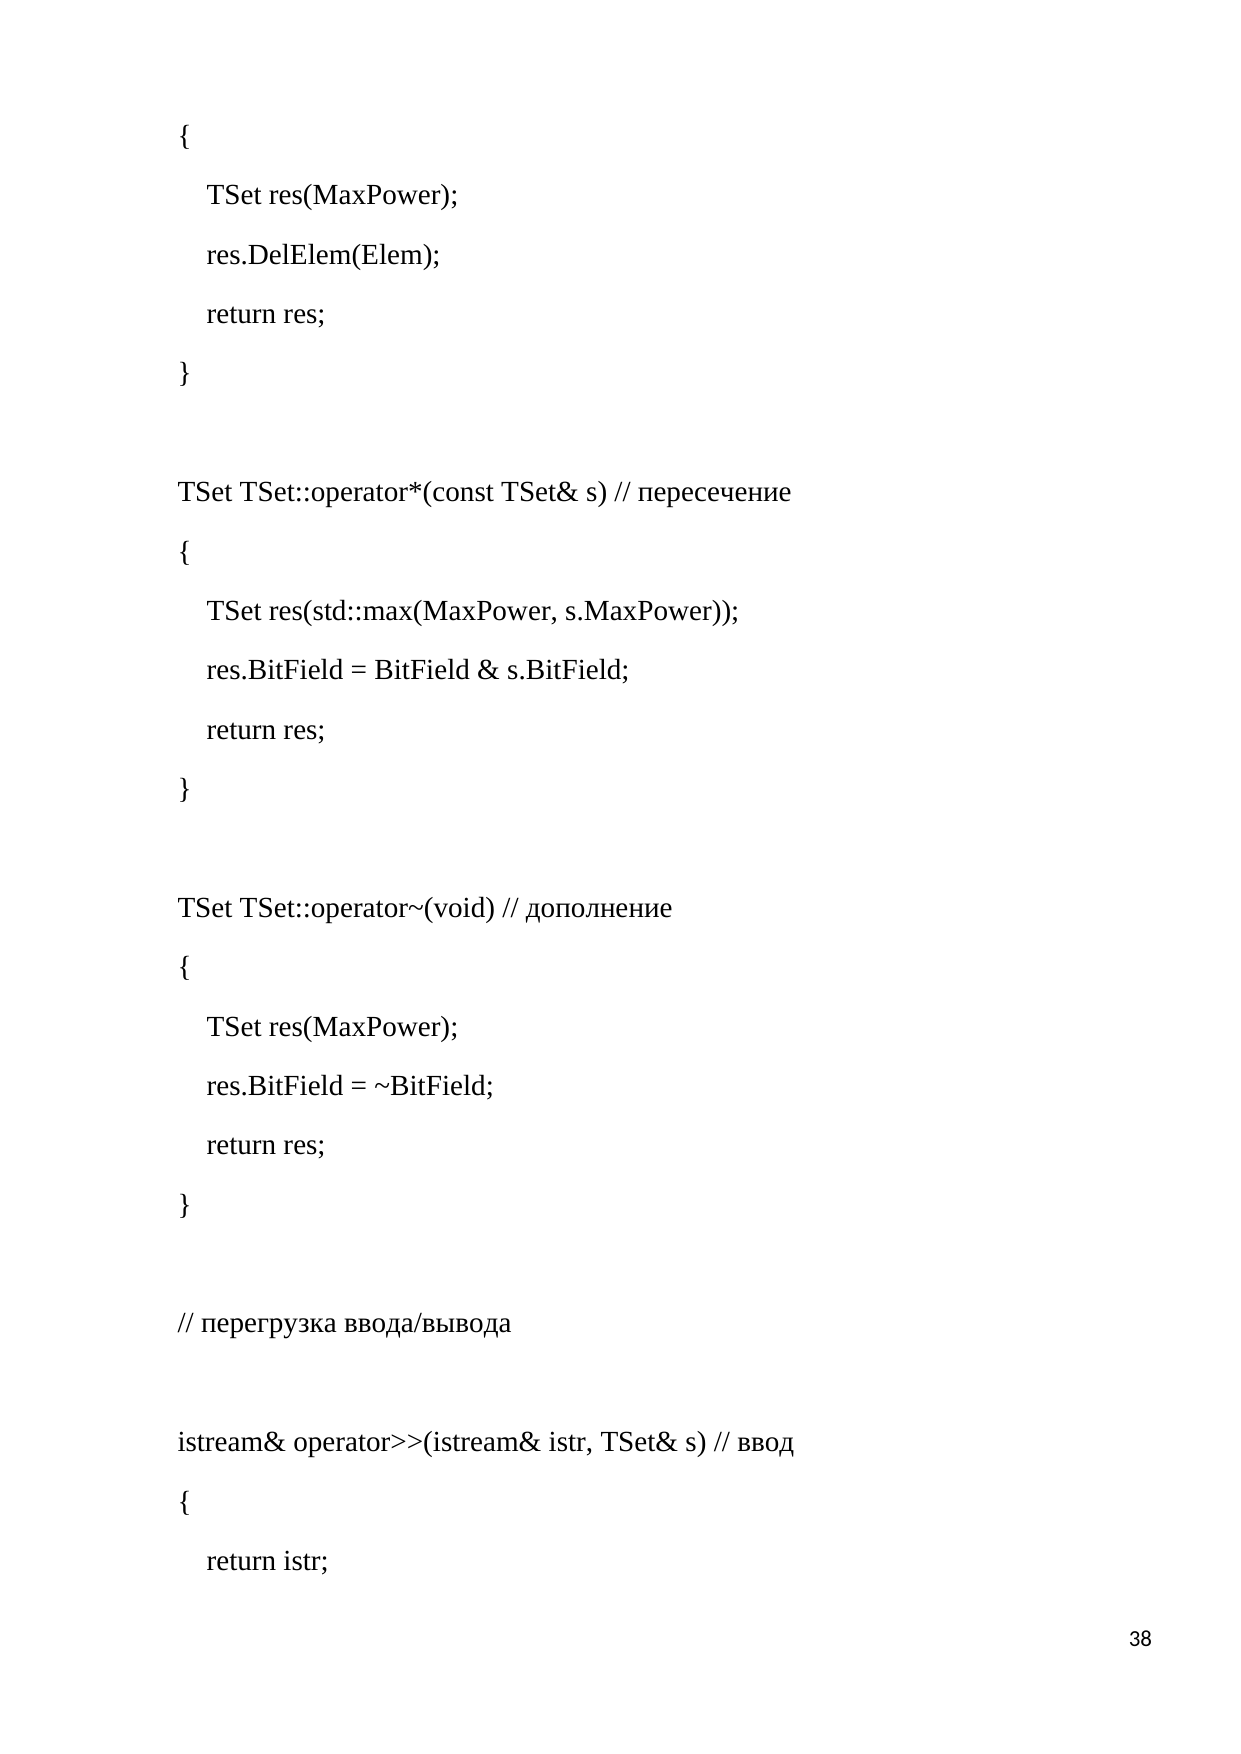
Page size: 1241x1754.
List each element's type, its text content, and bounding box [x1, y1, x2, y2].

text { [177, 534, 1152, 567]
text return res; [177, 712, 1152, 745]
text return istr; [177, 1543, 1152, 1577]
text } [177, 1187, 1152, 1220]
text { [177, 1484, 1152, 1517]
text TSet TSet::operator*(const TSet& s) // пересечение [177, 474, 1152, 508]
text res.BitField = BitField & s.BitField; [177, 652, 1152, 686]
text TSet res(MaxPower); [177, 177, 1152, 211]
text TSet TSet::operator~(void) // дополнение [177, 890, 1152, 923]
text TSet res(std::max(MaxPower, s.MaxPower)); [177, 593, 1152, 627]
text // перегрузка ввода/вывода [177, 1306, 1152, 1339]
text { [177, 949, 1152, 983]
text { [177, 118, 1152, 152]
text res.BitField = ~BitField; [177, 1068, 1152, 1102]
text return res; [177, 296, 1152, 330]
text res.DelElem(Elem); [177, 237, 1152, 270]
text TSet res(MaxPower); [177, 1009, 1152, 1042]
text } [177, 771, 1152, 805]
text istream& operator>>(istream& istr, TSet& s) // ввод [177, 1424, 1152, 1458]
text return res; [177, 1127, 1152, 1161]
text } [177, 356, 1152, 389]
